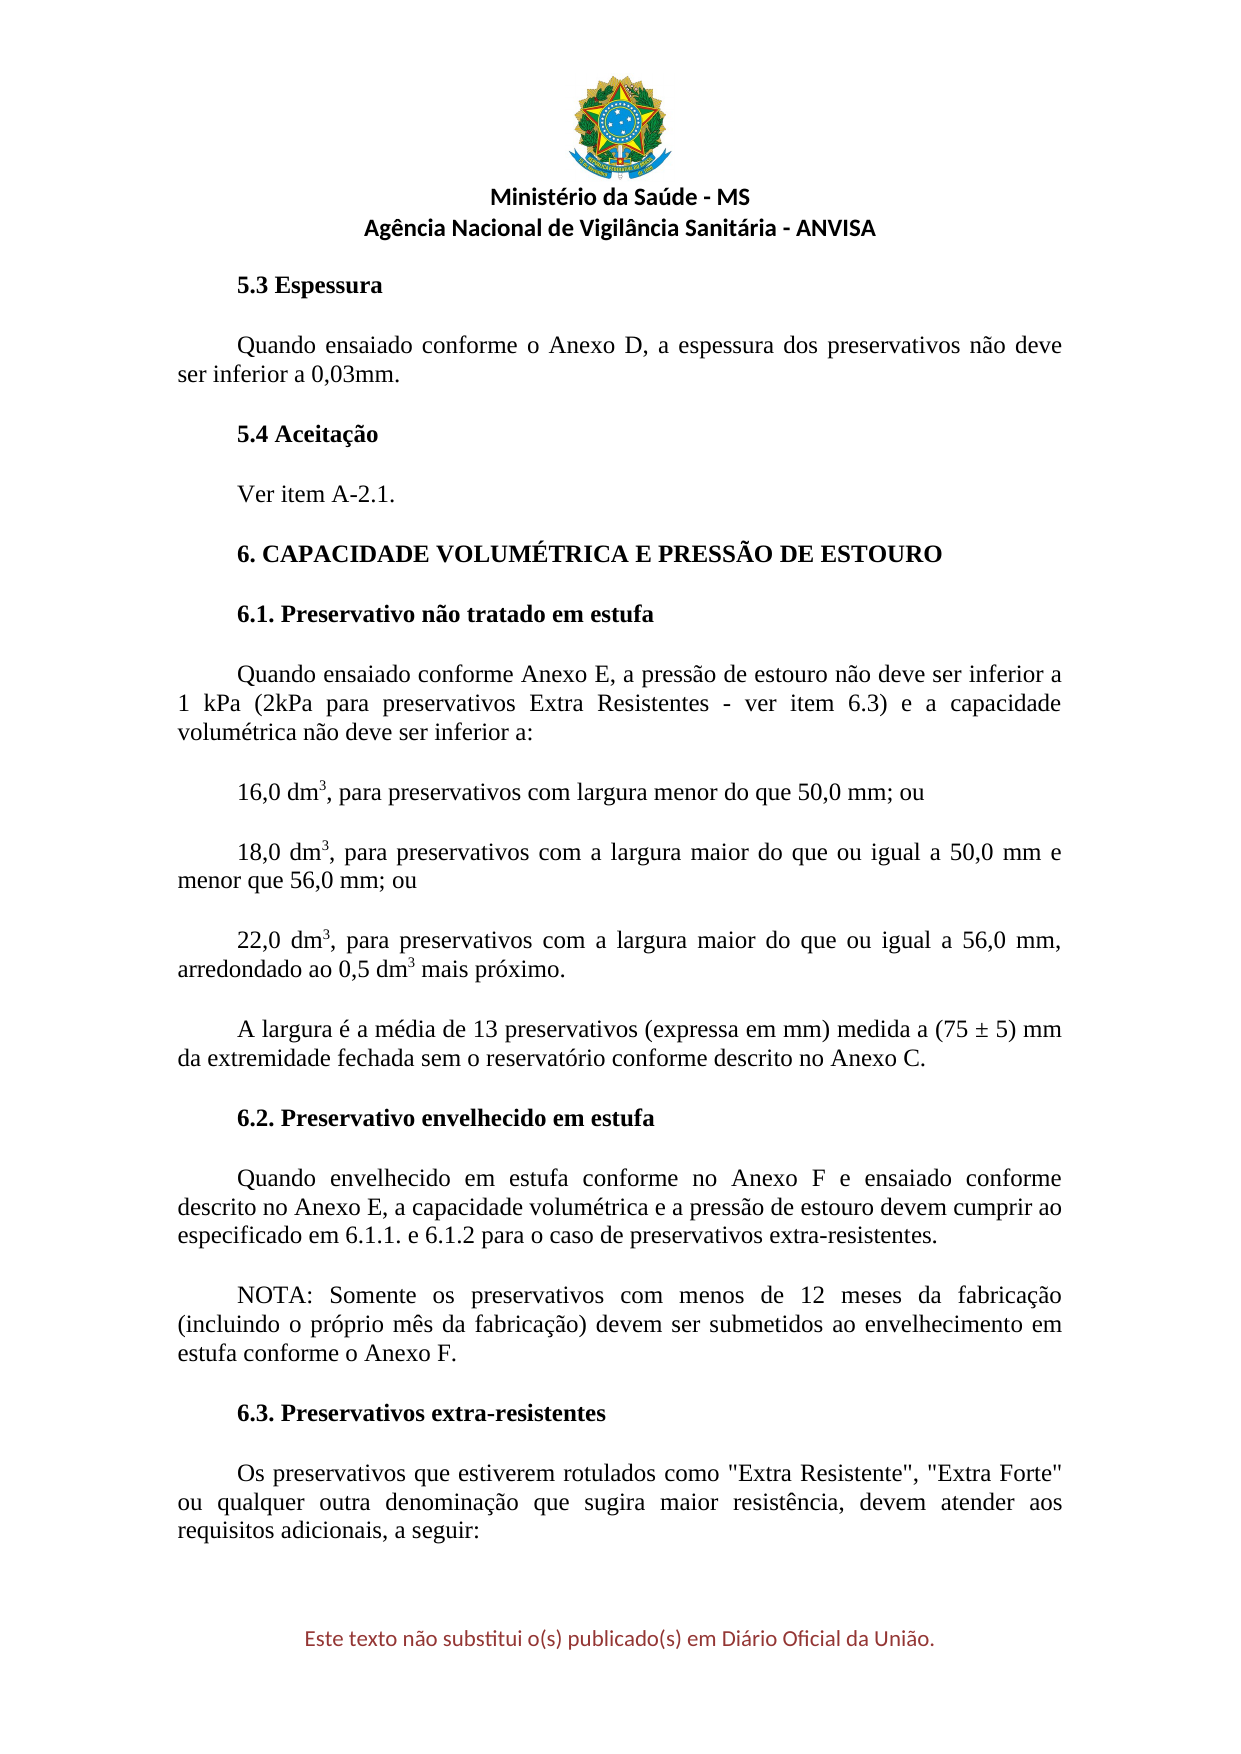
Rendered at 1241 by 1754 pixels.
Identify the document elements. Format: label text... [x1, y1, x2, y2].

picture [565, 73, 675, 182]
text 6.1. Preservativo não tratado em estufa [177, 599, 1063, 628]
text Ver item A-2.1. [177, 479, 1063, 508]
text 16,0 dm3, para preservativos com largura menor do que 50,0 mm; ou [177, 777, 1063, 806]
text Quando envelhecido em estufa conforme no Anexo F e ensaiado conforme descrito no Anexo E, a capacidade volumétrica e a pressão de estouro devem cumprir ao especificado em 6.1.1. e 6.1.2 para o caso de preservativos extra-resistentes. [177, 1163, 1063, 1249]
text 6.3. Preservativos extra-resistentes [177, 1398, 1063, 1427]
text Os preservativos que estiverem rotulados como "Extra Resistente", "Extra Forte" ou qualquer outra denominação que sugira maior resistência, devem atender aos requisitos adicionais, a seguir: [177, 1458, 1063, 1544]
text 5.4 Aceitação [177, 419, 1063, 448]
text Quando ensaiado conforme o Anexo D, a espessura dos preservativos não deve ser inferior a 0,03mm. [177, 331, 1063, 388]
text A largura é a média de 13 preservativos (expressa em mm) medida a (75 ± 5) mm da extremidade fechada sem o reservatório conforme descrito no Anexo C. [177, 1014, 1063, 1072]
text 6.2. Preservativo envelhecido em estufa [177, 1103, 1063, 1132]
text Quando ensaiado conforme Anexo E, a pressão de estouro não deve ser inferior a 1 kPa (2kPa para preservativos Extra Resistentes - ver item 6.3) e a capacidade volumétrica não deve ser inferior a: [177, 659, 1063, 746]
text NOTA: Somente os preservativos com menos de 12 meses da fabricação (incluindo o próprio mês da fabricação) devem ser submetidos ao envelhecimento em estufa conforme o Anexo F. [177, 1281, 1063, 1367]
text 22,0 dm3, para preservativos com a largura maior do que ou igual a 56,0 mm, arredondado ao 0,5 dm3 mais próximo. [177, 926, 1063, 983]
text 5.3 Espessura [177, 271, 1063, 299]
text 6. CAPACIDADE VOLUMÉTRICA E PRESSÃO DE ESTOURO [177, 539, 1063, 568]
text 18,0 dm3, para preservativos com a largura maior do que ou igual a 50,0 mm e menor que 56,0 mm; ou [177, 837, 1063, 894]
